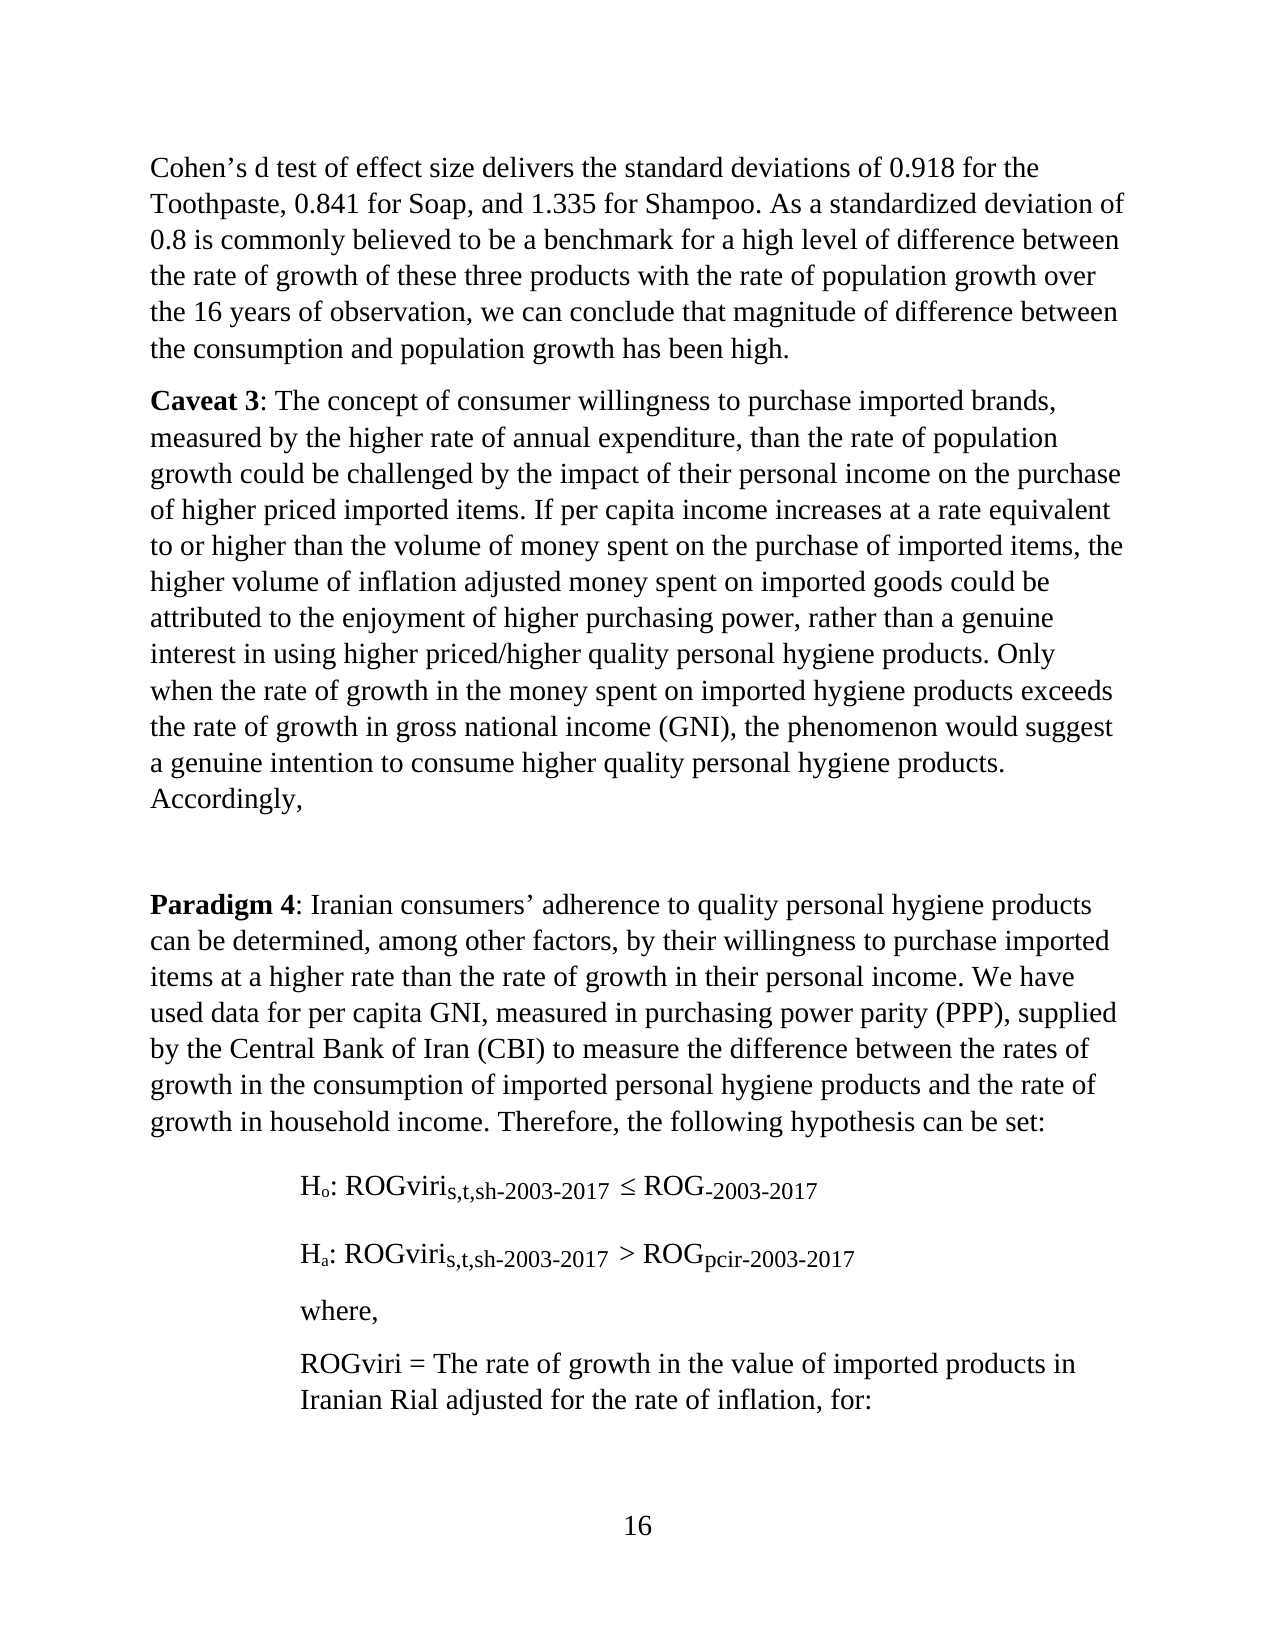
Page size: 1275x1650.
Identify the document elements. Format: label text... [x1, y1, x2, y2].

text where, [300, 1293, 1125, 1327]
text ROGviri = The rate of growth in the value of imported products in Iranian Rial adjusted for the rate of inflation, for: [300, 1346, 1125, 1416]
text Ho: ROGviris,t,sh-2003-2017 ≤ ROG-2003-2017 [300, 1156, 1125, 1204]
text Ha: ROGviris,t,sh-2003-2017 > ROGpcir-2003-2017 [300, 1225, 1125, 1273]
text Cohen’s d test of effect size delivers the standard deviations of 0.918 for the Toothpaste, 0.841 for Soap, and 1.335 for Shampoo. As a standardized deviation of 0.8 is commonly believed to be a benchmark for a high level of difference between the rate of growth of these three products with the rate of population growth over the 16 years of observation, we can conclude that magnitude of difference between the consumption and population growth has been high. [150, 150, 1125, 364]
text Paradigm 4: Iranian consumers’ adherence to quality personal hygiene products can be determined, among other factors, by their willingness to purchase imported items at a higher rate than the rate of growth in their personal income. We have used data for per capita GNI, measured in purchasing power parity (PPP), supplied by the Central Bank of Iran (CBI) to measure the difference between the rates of growth in the consumption of imported personal hygiene products and the rate of growth in household income. Therefore, the following hypothesis can be set: [150, 887, 1125, 1137]
text Caveat 3: The concept of consumer willingness to purchase imported brands, measured by the higher rate of annual expenditure, than the rate of population growth could be challenged by the impact of their personal income on the purchase of higher priced imported items. If per capita income increases at a rate equivalent to or higher than the volume of money spent on the purchase of imported items, the higher volume of inflation adjusted money spent on imported goods could be attributed to the enjoyment of higher purchasing power, rather than a genuine interest in using higher priced/higher quality personal hygiene products. Only when the rate of growth in the money spent on imported hygiene products exceeds the rate of growth in gross national income (GNI), the phenomenon would suggest a genuine intention to consume higher quality personal hygiene products. Accordingly, [150, 383, 1125, 815]
